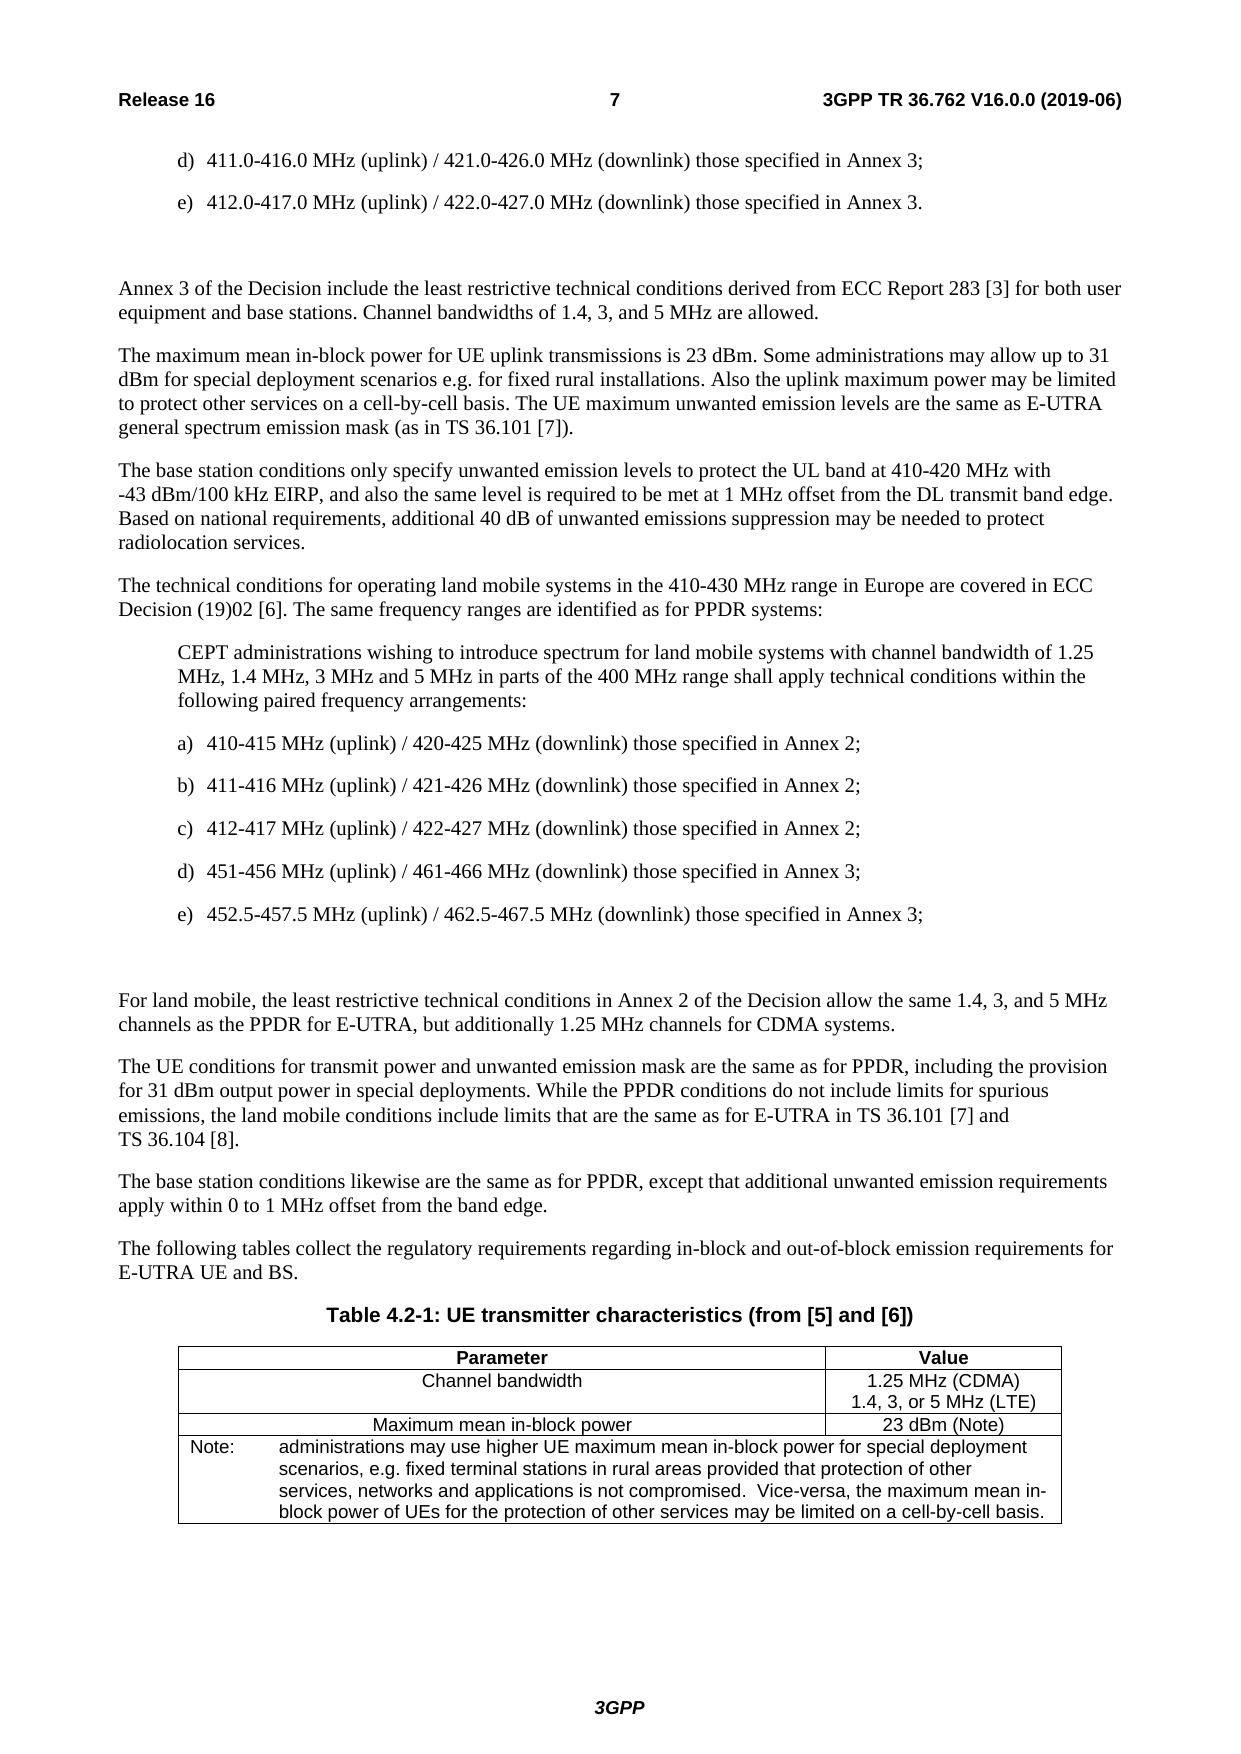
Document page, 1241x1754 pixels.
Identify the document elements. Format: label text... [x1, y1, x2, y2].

text e) 452.5-457.5 MHz (uplink) / 462.5-467.5 MHz (downlink) those specified in Annex 3; [177, 902, 1122, 926]
table_header Value [826, 1347, 1061, 1368]
text The following tables collect the regulatory requirements regarding in-block and out-of-block emission requirements for E-UTRA UE and BS. [118, 1236, 1122, 1284]
text The base station conditions only specify unwanted emission levels to protect the UL band at 410-420 MHz with -43 dBm/100 kHz EIRP, and also the same level is required to be met at 1 MHz offset from the DL transmit band edge. Based on national requirements, additional 40 dB of unwanted emissions suppression may be needed to protect radiolocation services. [118, 458, 1122, 554]
text The base station conditions likewise are the same as for PPDR, except that additional unwanted emission requirements apply within 0 to 1 MHz offset from the band edge. [118, 1169, 1122, 1217]
table_cell Note: administrations may use higher UE maximum mean in-block power for special deployment scenarios, e.g. fixed terminal stations in rural areas provided that protection of other services, networks and applications is not compromised. Vice-versa, the maximum mean in-block power of UEs for the protection of other services may be limited on a cell-by-cell basis. [179, 1436, 1061, 1522]
text b) 411-416 MHz (uplink) / 421-426 MHz (downlink) those specified in Annex 2; [177, 773, 1122, 797]
text CEPT administrations wishing to introduce spectrum for land mobile systems with channel bandwidth of 1.25 MHz, 1.4 MHz, 3 MHz and 5 MHz in parts of the 400 MHz range shall apply technical conditions within the following paired frequency arrangements: [148, 640, 1122, 712]
text e) 412.0-417.0 MHz (uplink) / 422.0-427.0 MHz (downlink) those specified in Annex 3. [177, 190, 1122, 214]
text The UE conditions for transmit power and unwanted emission mask are the same as for PPDR, including the provision for 31 dBm output power in special deployments. While the PPDR conditions do not include limits for spurious emissions, the land mobile conditions include limits that are the same as for E-UTRA in TS 36.101 [7] and TS 36.104 [8]. [118, 1054, 1122, 1151]
text a) 410-415 MHz (uplink) / 420-425 MHz (downlink) those specified in Annex 2; [177, 731, 1122, 755]
text c) 412-417 MHz (uplink) / 422-427 MHz (downlink) those specified in Annex 2; [177, 816, 1122, 840]
text d) 411.0-416.0 MHz (uplink) / 421.0-426.0 MHz (downlink) those specified in Annex 3; [177, 147, 1122, 172]
table_cell Maximum mean in-block power [179, 1414, 825, 1435]
text The maximum mean in-block power for UE uplink transmissions is 23 dBm. Some administrations may allow up to 31 dBm for special deployment scenarios e.g. for fixed rural installations. Also the uplink maximum power may be limited to protect other services on a cell-by-cell basis. The UE maximum unwanted emission levels are the same as E-UTRA general spectrum emission mask (as in TS 36.101 [7]). [118, 343, 1122, 439]
table_header Parameter [179, 1347, 825, 1368]
text d) 451-456 MHz (uplink) / 461-466 MHz (downlink) those specified in Annex 3; [177, 859, 1122, 883]
table_cell 23 dBm (Note) [826, 1414, 1061, 1435]
table_cell Channel bandwidth [179, 1370, 825, 1413]
text Table 4.2-1: UE transmitter characteristics (from [5] and [6]) [118, 1303, 1122, 1327]
text For land mobile, the least restrictive technical conditions in Annex 2 of the Decision allow the same 1.4, 3, and 5 MHz channels as the PPDR for E-UTRA, but additionally 1.25 MHz channels for CDMA systems. [118, 987, 1122, 1036]
text The technical conditions for operating land mobile systems in the 410-430 MHz range in Europe are covered in ECC Decision (19)02 [6]. The same frequency ranges are identified as for PPDR systems: [118, 573, 1122, 621]
text Annex 3 of the Decision include the least restrictive technical conditions derived from ECC Report 283 [3] for both user equipment and base stations. Channel bandwidths of 1.4, 3, and 5 MHz are allowed. [118, 276, 1122, 324]
table_cell 1.25 MHz (CDMA) 1.4, 3, or 5 MHz (LTE) [826, 1370, 1061, 1413]
